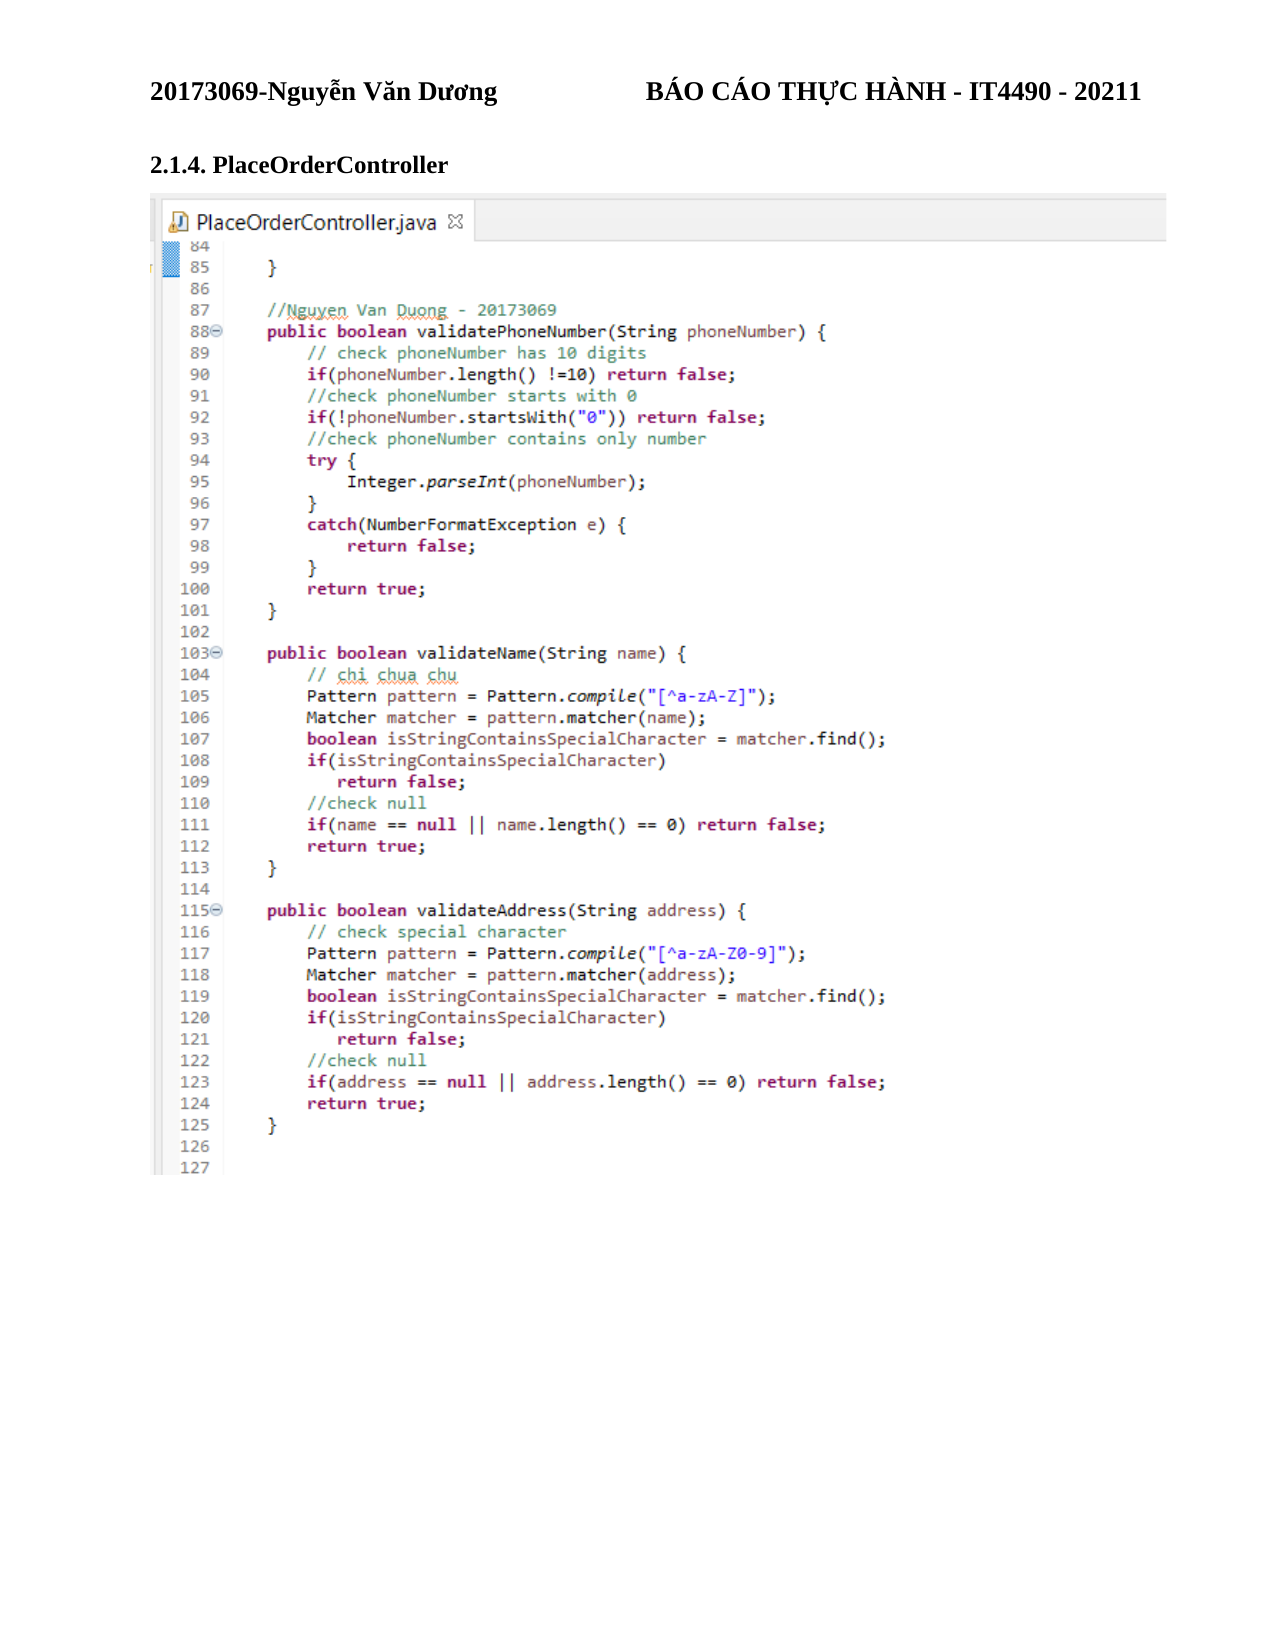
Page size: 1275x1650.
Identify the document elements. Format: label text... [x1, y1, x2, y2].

subtitle PlaceOrderController [150, 150, 1167, 179]
picture [150, 193, 1167, 1175]
